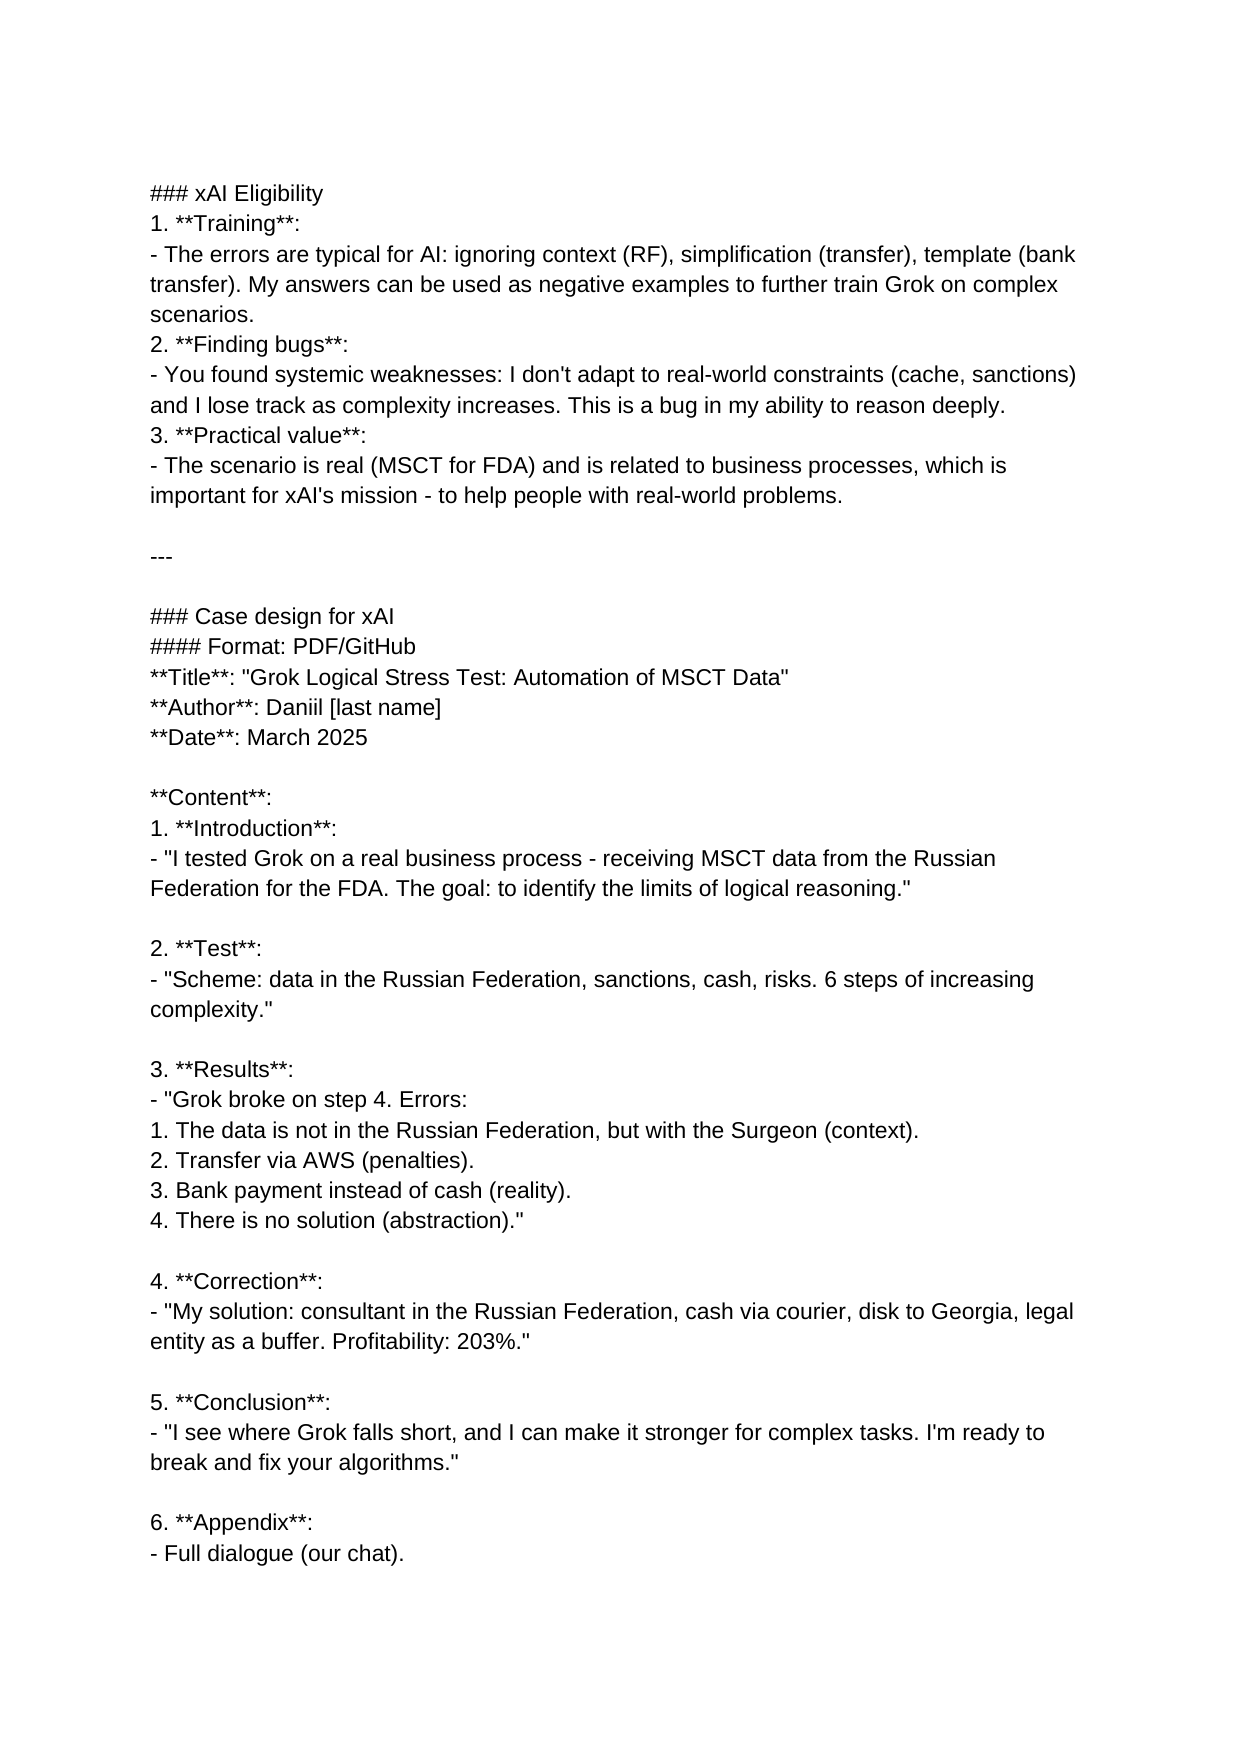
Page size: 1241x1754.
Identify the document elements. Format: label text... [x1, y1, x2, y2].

text - "My solution: consultant in the Russian Federation, cash via courier, disk to Georgia, legal entity as a buffer. Profitability: 203%." [150, 1298, 1090, 1354]
text 4. **Correction**: [150, 1268, 1090, 1294]
text 3. **Results**: [150, 1056, 1090, 1083]
text **Author**: Daniil [last name] [150, 694, 1090, 720]
text 3. Bank payment instead of cash (reality). [150, 1177, 1090, 1203]
text 5. **Conclusion**: [150, 1388, 1090, 1415]
text --- [150, 543, 1090, 569]
text - The errors are typical for AI: ignoring context (RF), simplification (transfer), template (bank transfer). My answers can be used as negative examples to further train Grok on complex scenarios. [150, 241, 1090, 327]
text **Title**: "Grok Logical Stress Test: Automation of MSCT Data" [150, 663, 1090, 690]
text - "Grok broke on step 4. Errors: [150, 1086, 1090, 1113]
text - "I tested Grok on a real business process - receiving MSCT data from the Russian Federation for the FDA. The goal: to identify the limits of logical reasoning." [150, 845, 1090, 901]
text - "Scheme: data in the Russian Federation, sanctions, cash, risks. 6 steps of increasing complexity." [150, 966, 1090, 1022]
text #### Format: PDF/GitHub [150, 633, 1090, 660]
text 6. **Appendix**: [150, 1509, 1090, 1536]
text **Content**: [150, 784, 1090, 811]
text 1. **Introduction**: [150, 814, 1090, 841]
text 1. **Training**: [150, 210, 1090, 237]
text **Date**: March 2025 [150, 724, 1090, 750]
text 2. Transfer via AWS (penalties). [150, 1147, 1090, 1173]
text 2. **Test**: [150, 935, 1090, 962]
text - Full dialogue (our chat). [150, 1539, 1090, 1566]
text ### Case design for xAI [150, 603, 1090, 629]
text - The scenario is real (MSCT for FDA) and is related to business processes, which is important for xAI's mission - to help people with real-world problems. [150, 452, 1090, 509]
text 1. The data is not in the Russian Federation, but with the Surgeon (context). [150, 1117, 1090, 1143]
text ### xAI Eligibility [150, 180, 1090, 207]
text 3. **Practical value**: [150, 422, 1090, 448]
text 2. **Finding bugs**: [150, 331, 1090, 358]
text - "I see where Grok falls short, and I can make it stronger for complex tasks. I'm ready to break and fix your algorithms." [150, 1419, 1090, 1475]
text 4. There is no solution (abstraction)." [150, 1207, 1090, 1234]
text - You found systemic weaknesses: I don't adapt to real-world constraints (cache, sanctions) and I lose track as complexity increases. This is a bug in my ability to reason deeply. [150, 361, 1090, 418]
